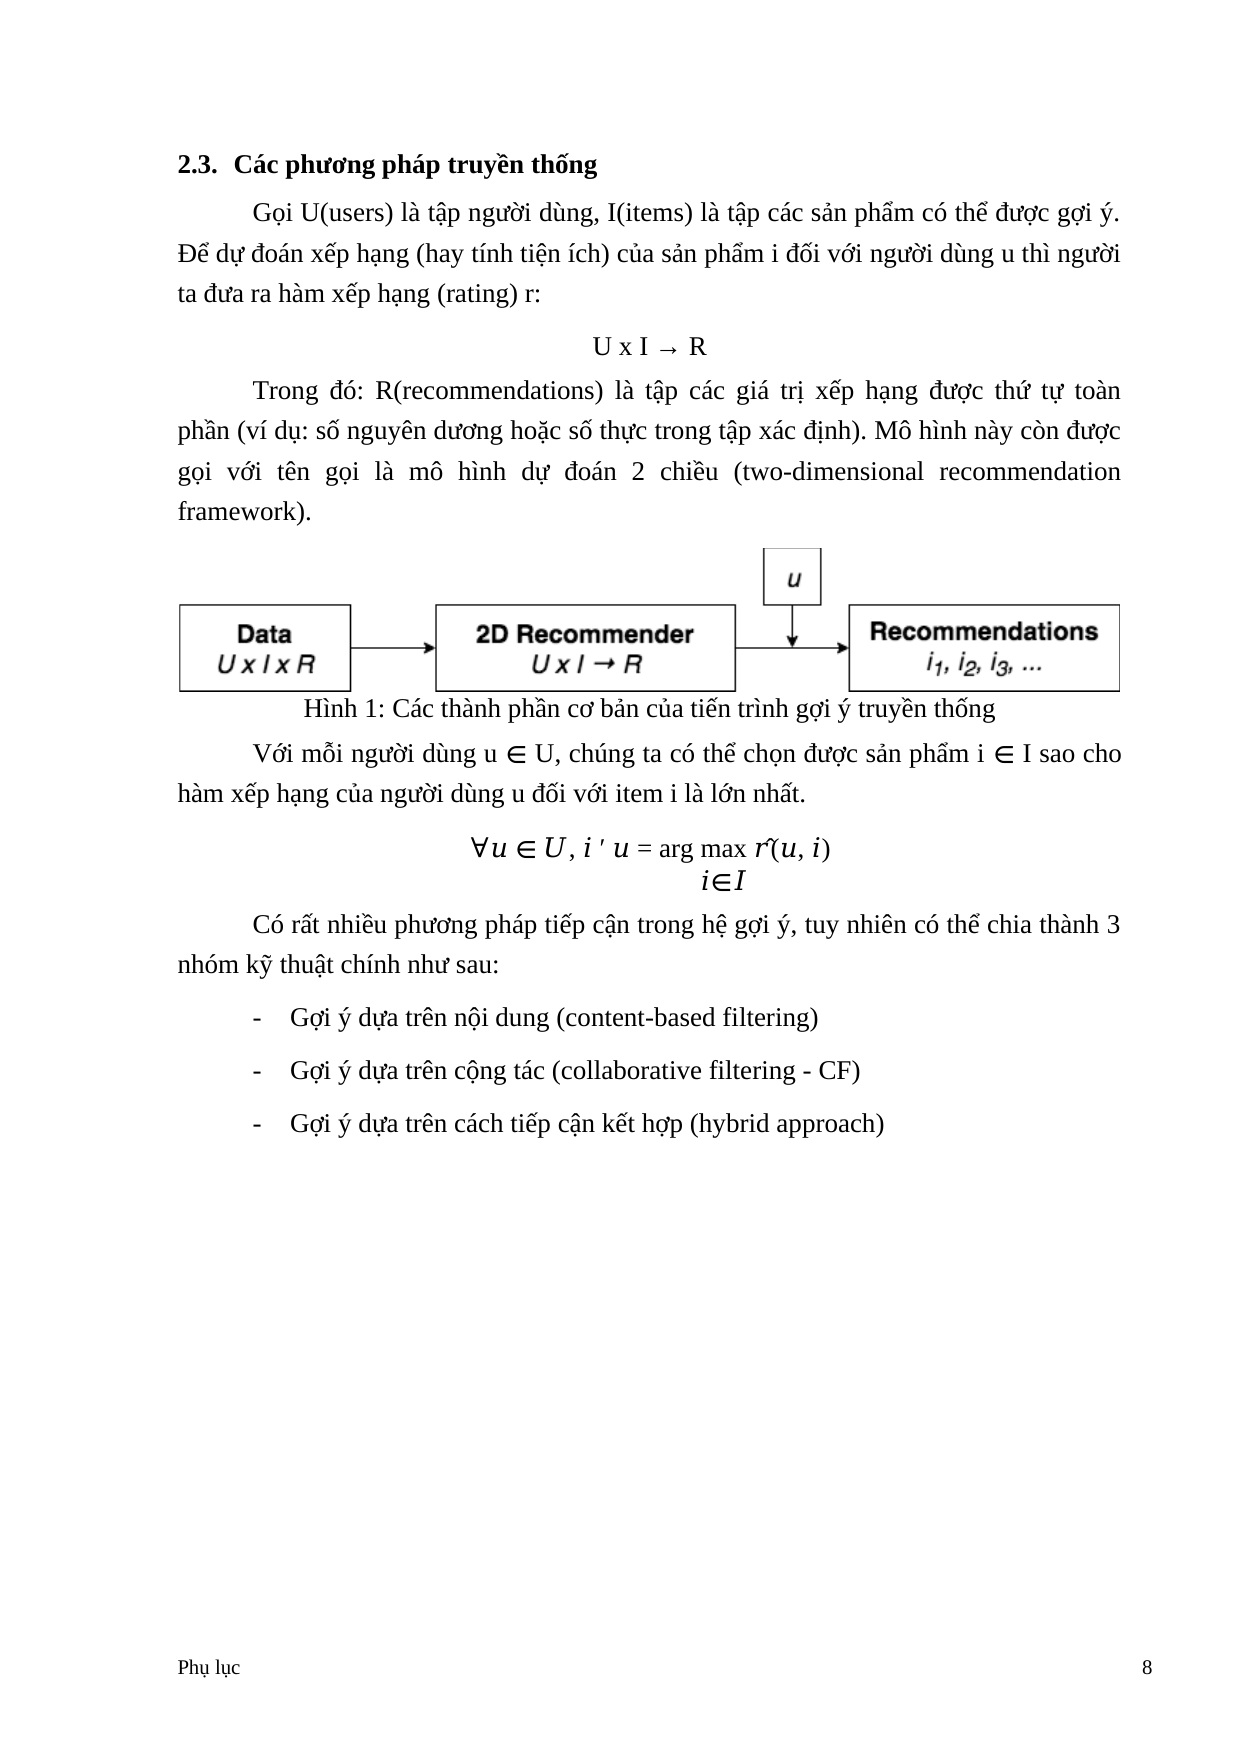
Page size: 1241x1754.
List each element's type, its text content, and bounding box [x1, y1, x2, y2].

text Trong đó: R(recommendations) là tập các giá trị xếp hạng được thứ tự toàn phần (ví dụ: số nguyên dương hoặc số thực trong tập xác định). Mô hình này còn được gọi với tên gọi là mô hình dự đoán 2 chiều (two-dimensional recommendation framework). [177, 374, 1122, 526]
text 𝑖∈𝐼 [177, 863, 1122, 896]
list Gợi ý dựa trên cách tiếp cận kết hợp (hybrid approach) [252, 1107, 1122, 1138]
text Có rất nhiều phương pháp tiếp cận trong hệ gợi ý, tuy nhiên có thể chia thành 3 nhóm kỹ thuật chính như sau: [177, 908, 1122, 980]
list Gợi ý dựa trên cộng tác (collaborative filtering - CF) [252, 1054, 1122, 1086]
text Gọi U(users) là tập người dùng, I(items) là tập các sản phẩm có thể được gợi ý. Để dự đoán xếp hạng (hay tính tiện ích) của sản phẩm i đối với người dùng u thì người ta đưa ra hàm xếp hạng (rating) r: [177, 196, 1122, 308]
list Gợi ý dựa trên nội dung (content-based filtering) [252, 1002, 1122, 1033]
subtitle Các phương pháp truyền thống [177, 148, 1122, 179]
text Với mỗi người dùng u ∈ U, chúng ta có thể chọn được sản phẩm i ∈ I sao cho hàm xếp hạng của người dùng u đối với item i là lớn nhất. [177, 736, 1122, 809]
picture [179, 548, 1120, 692]
text U x I → R [177, 330, 1122, 361]
text ∀𝑢 ∈ 𝑈, 𝑖 ′ 𝑢 = arg max 𝑟̂(𝑢, 𝑖) [177, 831, 1122, 863]
